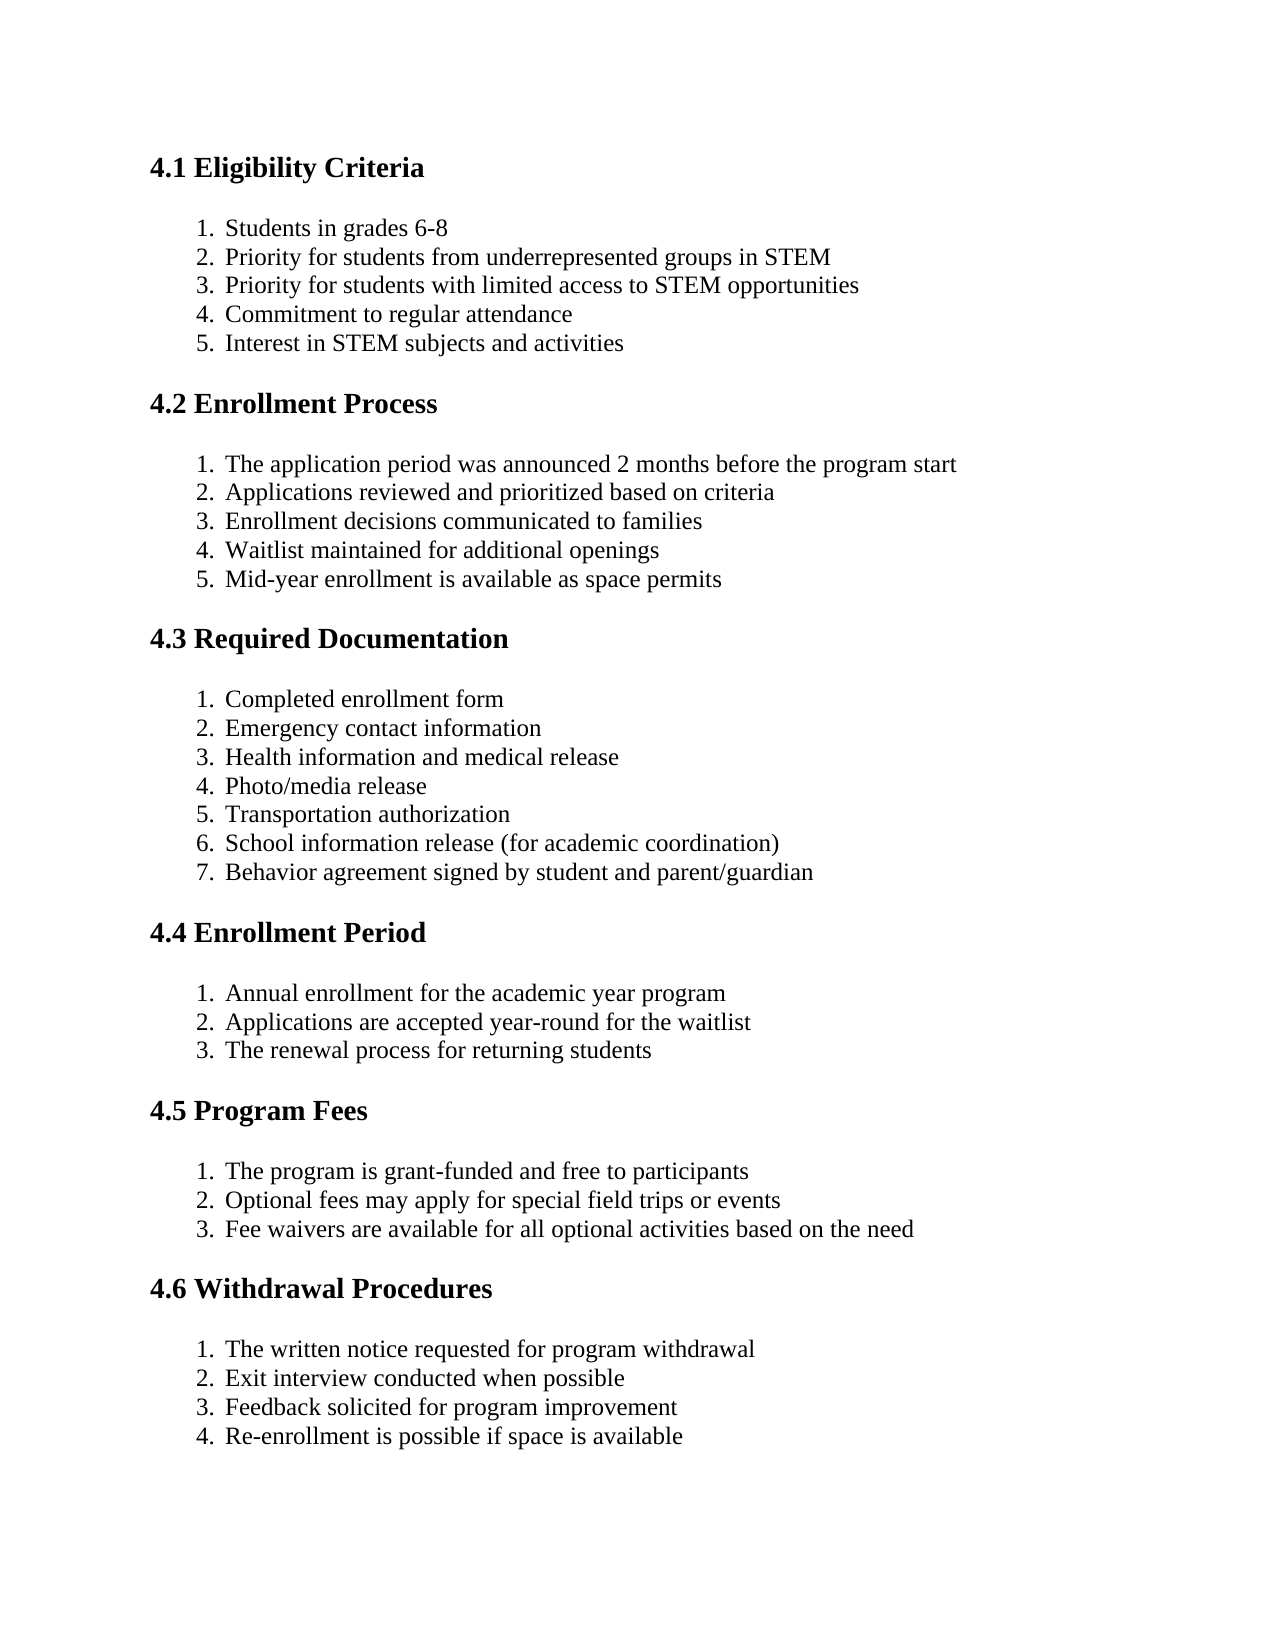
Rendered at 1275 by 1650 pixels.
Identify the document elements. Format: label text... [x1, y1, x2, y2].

list The application period was announced 2 months before the program start [196, 449, 1125, 477]
subtitle 4.2 Enrollment Process [150, 386, 1125, 419]
list Feedback solicited for program improvement [196, 1392, 1125, 1421]
list Behavior agreement signed by student and parent/guardian [196, 857, 1125, 886]
list Completed enrollment form [196, 684, 1125, 713]
list Photo/media release [196, 771, 1125, 799]
list Commitment to regular attendance [196, 299, 1125, 328]
list Waitlist maintained for additional openings [196, 535, 1125, 564]
list Applications reviewed and prioritized based on criteria [196, 477, 1125, 506]
list Optional fees may apply for special field trips or events [196, 1185, 1125, 1214]
list Applications are accepted year-round for the waitlist [196, 1007, 1125, 1035]
list Transportation authorization [196, 799, 1125, 828]
list Fee waivers are available for all optional activities based on the need [196, 1214, 1125, 1242]
list Annual enrollment for the academic year program [196, 978, 1125, 1007]
subtitle 4.3 Required Documentation [150, 622, 1125, 655]
subtitle 4.4 Enrollment Period [150, 915, 1125, 948]
list Students in grades 6-8 [196, 213, 1125, 242]
subtitle 4.6 Withdrawal Procedures [150, 1272, 1125, 1305]
list Enrollment decisions communicated to families [196, 506, 1125, 535]
list Mid-year enrollment is available as space permits [196, 564, 1125, 592]
subtitle 4.1 Eligibility Criteria [150, 150, 1125, 183]
list School information release (for academic coordination) [196, 828, 1125, 857]
subtitle 4.5 Program Fees [150, 1093, 1125, 1127]
list Exit interview conducted when possible [196, 1363, 1125, 1392]
list Priority for students from underrepresented groups in STEM [196, 242, 1125, 270]
list Priority for students with limited access to STEM opportunities [196, 270, 1125, 299]
list Health information and medical release [196, 742, 1125, 771]
list Interest in STEM subjects and activities [196, 328, 1125, 357]
list The renewal process for returning students [196, 1035, 1125, 1064]
list The program is grant-funded and free to participants [196, 1156, 1125, 1185]
list Re-enrollment is possible if space is available [196, 1421, 1125, 1449]
list The written notice requested for program withdrawal [196, 1334, 1125, 1363]
list Emergency contact information [196, 713, 1125, 742]
